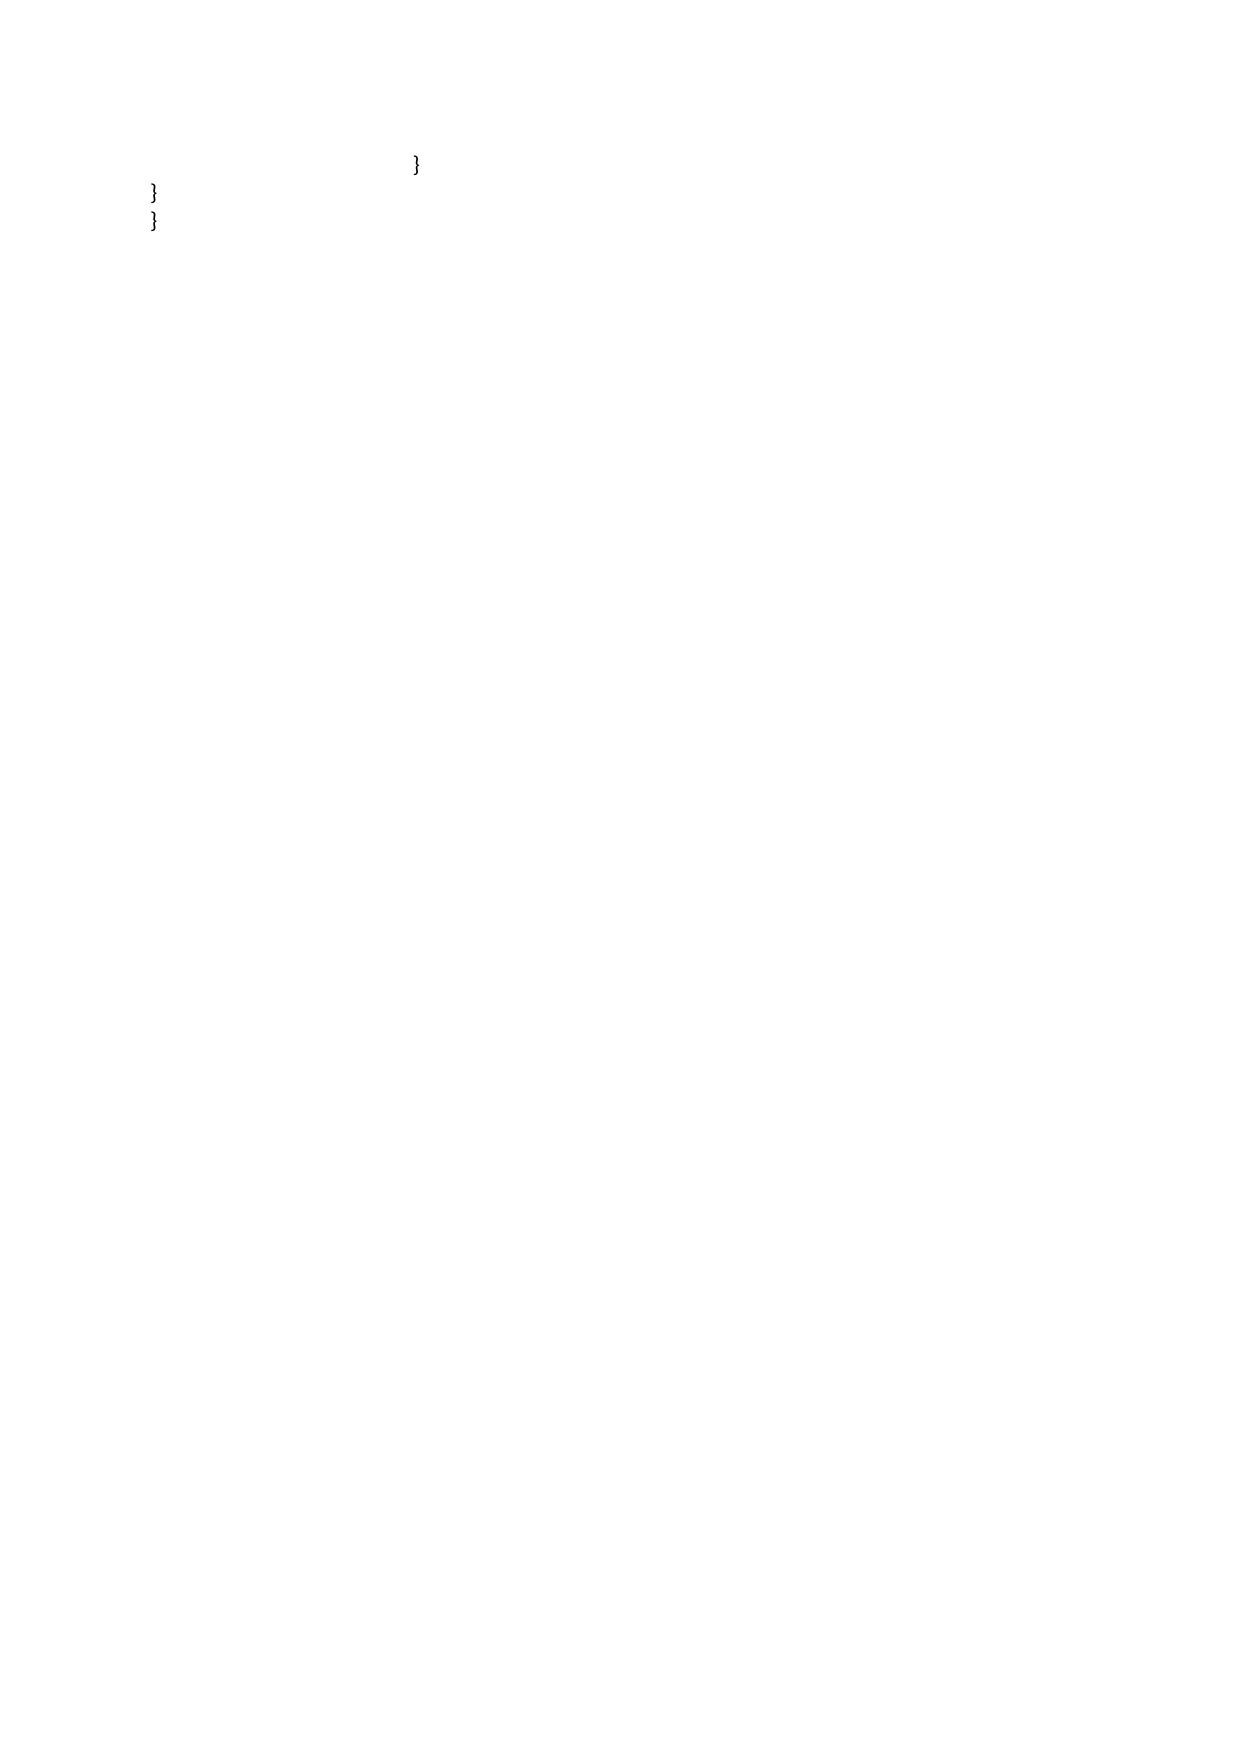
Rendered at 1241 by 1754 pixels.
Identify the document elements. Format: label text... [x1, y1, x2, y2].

text } [150, 178, 1090, 206]
text } [150, 206, 1090, 234]
text } [150, 150, 1090, 178]
